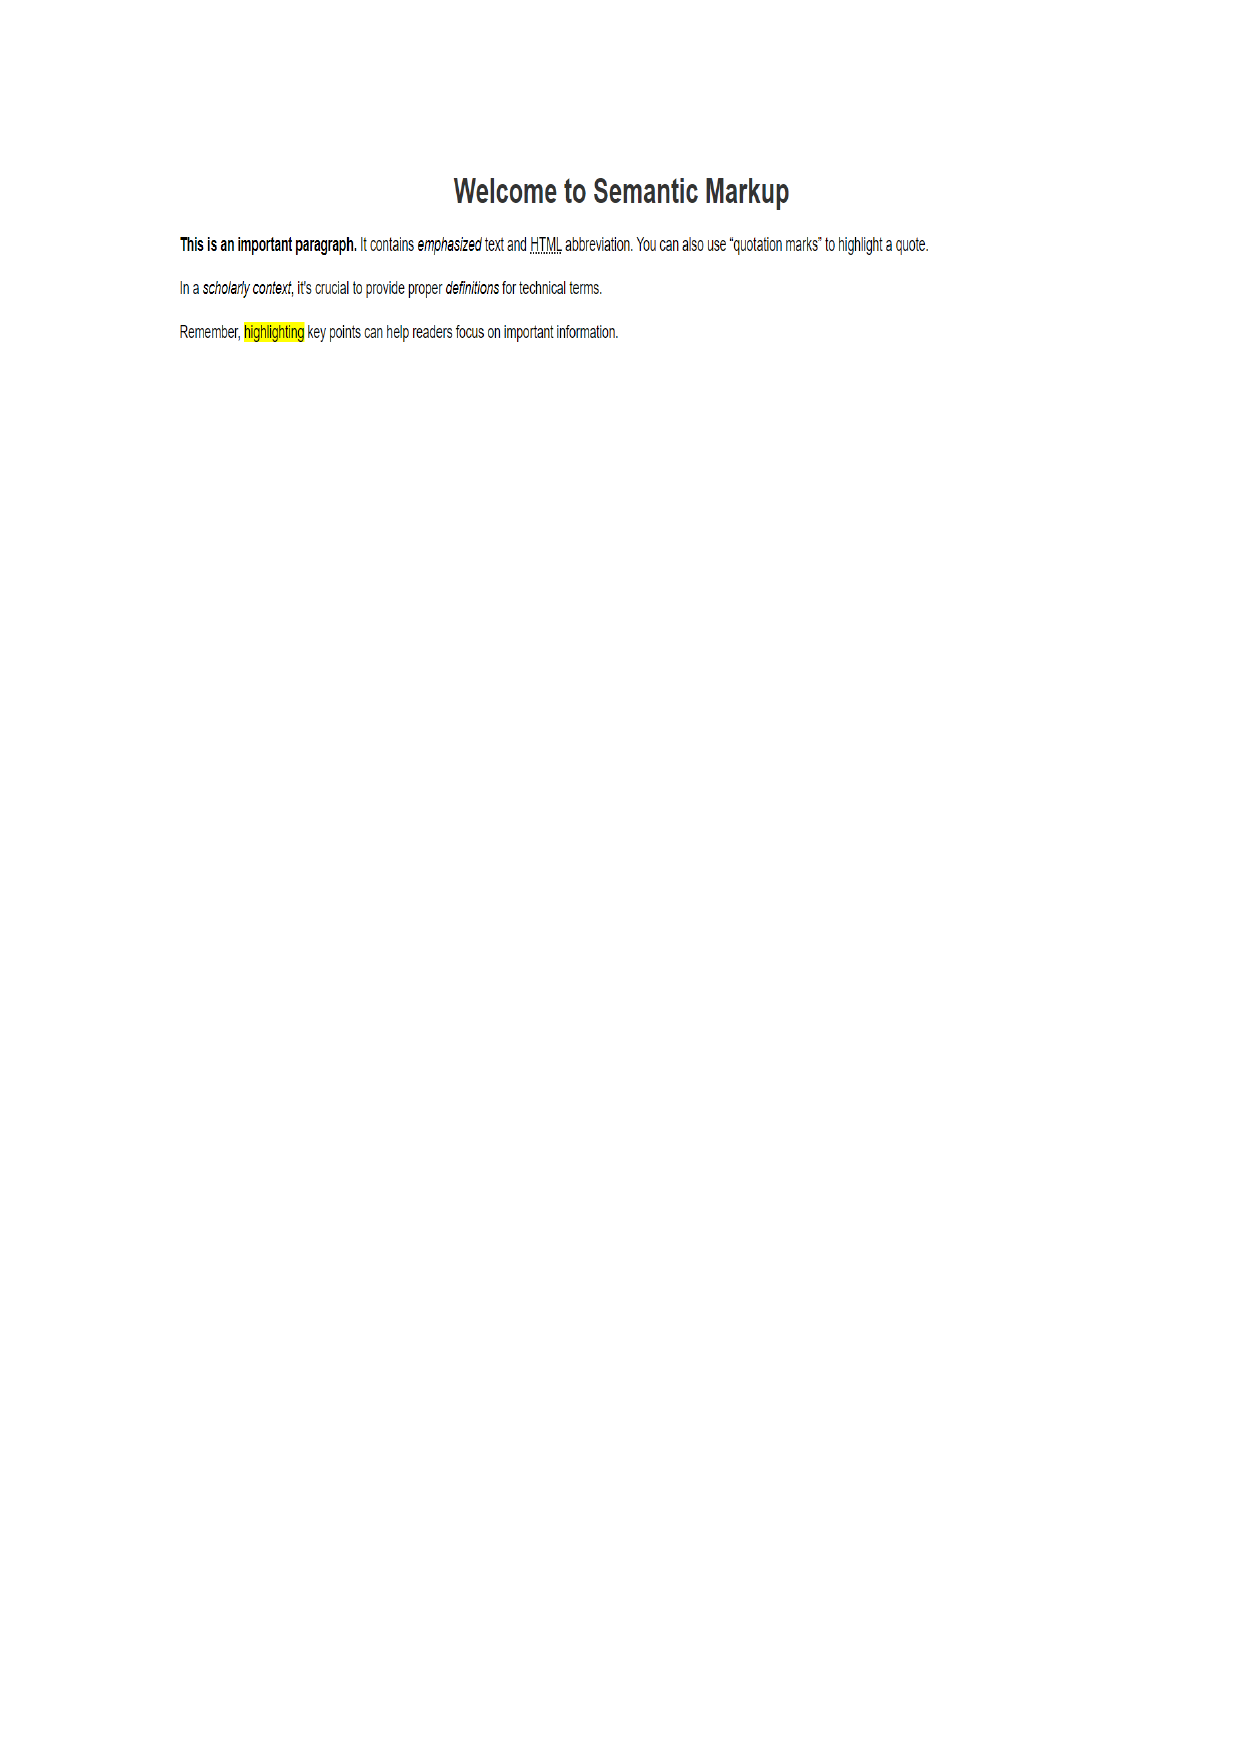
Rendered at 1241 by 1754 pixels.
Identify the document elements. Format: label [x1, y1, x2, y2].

picture [165, 150, 1075, 732]
